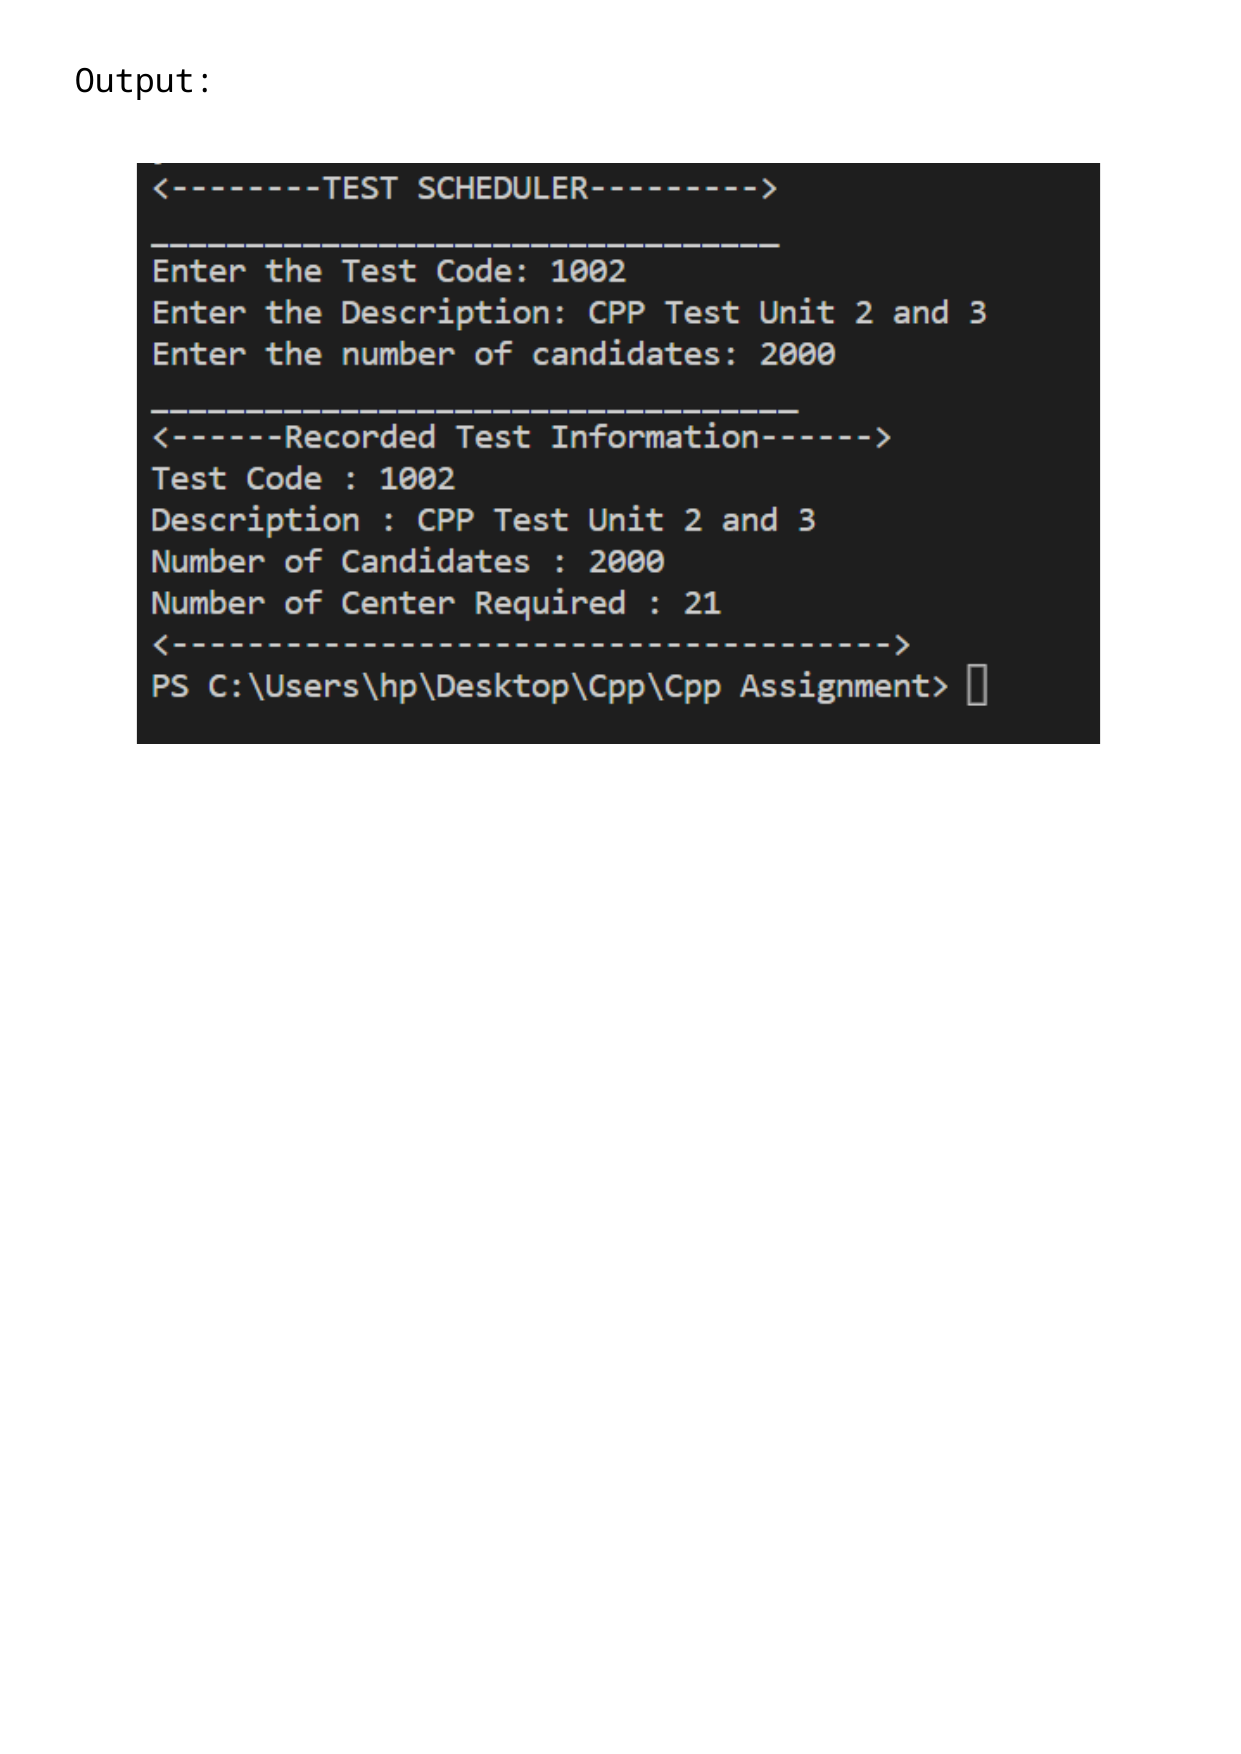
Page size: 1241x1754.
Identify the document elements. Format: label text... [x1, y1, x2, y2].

picture [134, 163, 1099, 742]
text Output: [74, 56, 1140, 102]
